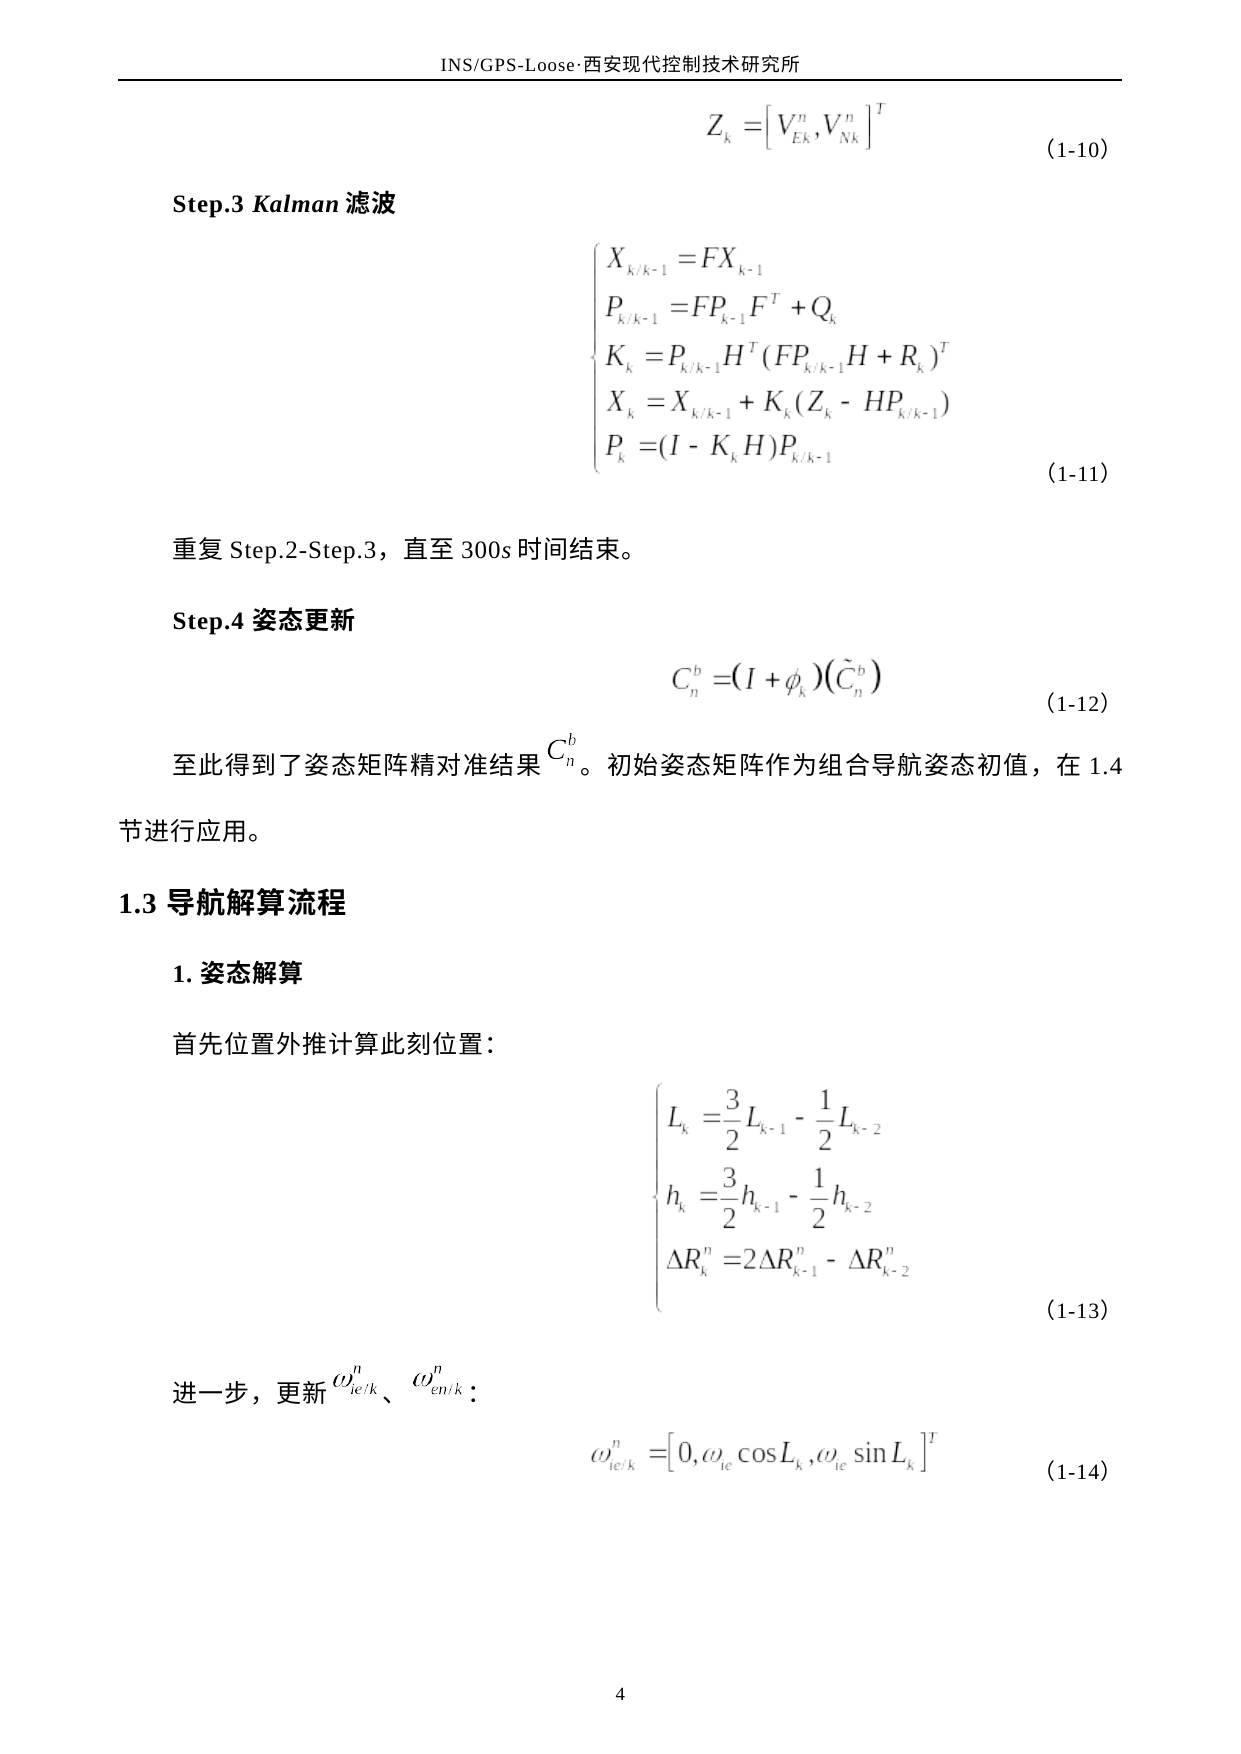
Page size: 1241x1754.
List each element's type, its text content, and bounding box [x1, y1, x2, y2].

text Step.4 姿态更新 [118, 585, 1122, 653]
text Step.3 Kalman滤波 [118, 167, 1122, 235]
text （1-13） [118, 1080, 1122, 1352]
text 至此得到了姿态矩阵精对准结果。初始姿态矩阵作为组合导航姿态初值，在1.4节进行应用。 [118, 727, 1122, 863]
text （1-14） [118, 1426, 1122, 1494]
text 1. 姿态解算 [118, 938, 1122, 1006]
text 重复Step.2-Step.3，直至300s时间结束。 [118, 513, 1122, 581]
text （1-12） [118, 656, 1122, 724]
subtitle 1.3 导航解算流程 [118, 866, 1122, 934]
text （1-11） [118, 238, 1122, 510]
text 首先位置外推计算此刻位置： [118, 1009, 1122, 1077]
text 进一步，更新、： [118, 1355, 1122, 1423]
text （1-10） [118, 96, 1122, 164]
